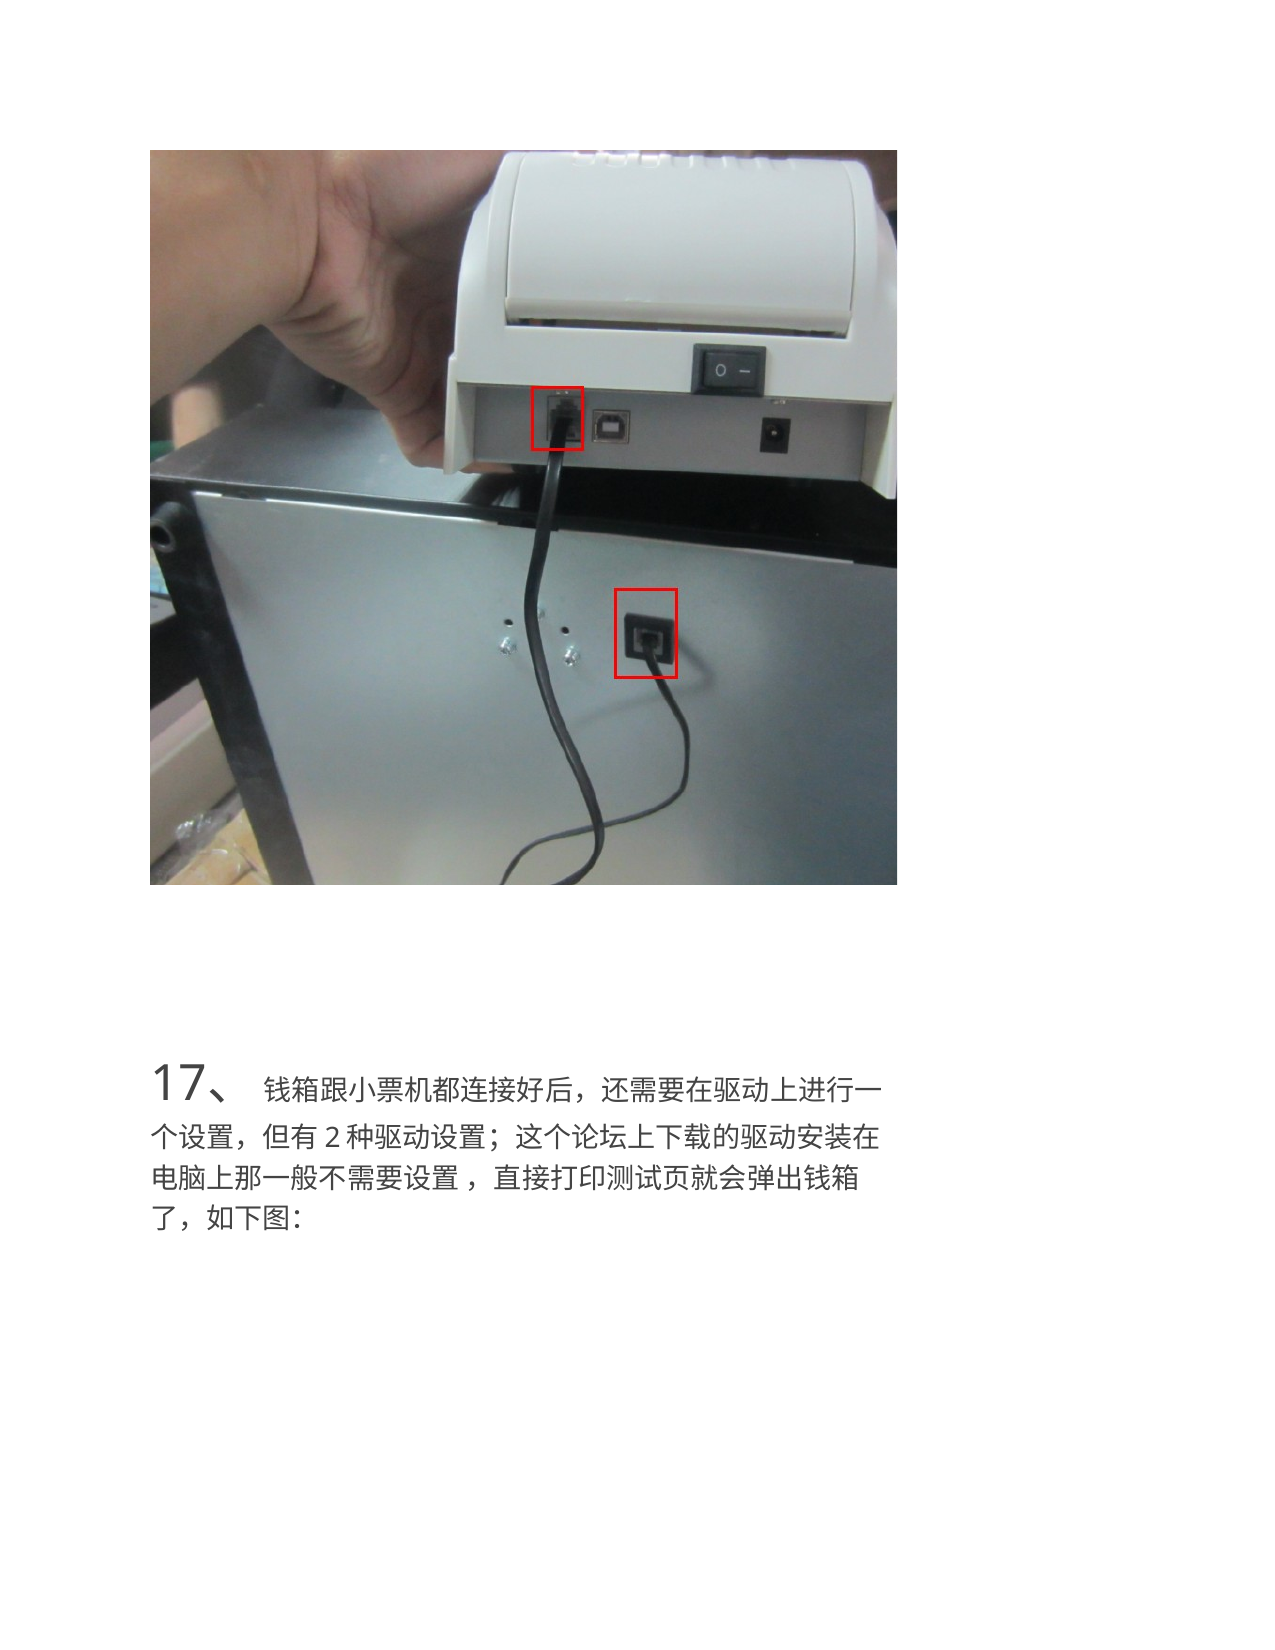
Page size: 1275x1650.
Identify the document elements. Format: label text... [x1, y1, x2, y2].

picture [150, 150, 898, 885]
table_header 本帖最后由 官方技术2号 于 2015-1-2 18:10 编辑 58小票机驱动(通用版).rar (604.5 KB, 下载次数: 21116) 58机器word文档设置好的样本(42.50K) 或者使用下面的百度云下载驱动： 58小票机驱动(通用版)百度云下载：http://pan.baidu.com/s/1eQ5q0a2 ；直接点击链接就可以打开下载的网页了。 58小票机word文档设置好的样本 百度云下载：http://pan.baidu.com/s/17s97X ；直接点击链接就可以打开下载的网页了。 把驱动下载下来，解压出来后打开这个文件夹，如图： 在电脑上安装驱动之前我们首先知道机器是怎么装纸 的？ 如下图装纸： 还有装好纸后自检一下看看机器是否可以打印出自检页出来？ 58小票机自检打印 操作： 首先把小票机 关机，然后再用手一直按住“走纸”键（或“FEED”键）不放手(一定要按住不放)，同时去把小票机 开机，等几秒后再松开手，看看有没有走纸和有字或者正不正常？ 如下图是正常的自检页： 机器都正常装好纸可以打印出正常的自检页，那么就使用USB数据线插上电脑 ，然后去电脑上看看是否连接上数据线了？ XP系统查看，显示【USB print support】： Windows 7 ( 8 ) 系统查看，显示【 USB打印支持】： 以上操作步骤 都没有问题了，那就打开解压出来的驱动文件夹直接用鼠标直接双击【 SETUP.exe】 程序，打开安装，就会弹出安装窗口，按照下面的图片去操作就差不多把这个驱动安装完成了，如下图： 1、语言一般默认是简体中文，直接点击 确定 就可以了，如下图： 2、弹出窗口，直接点击 下一步，如下图： 3、弹出窗口，直接点击 安装 就行了，如下图： 4、这个提示安装程序是会帮您默认选择好电脑系统的，您直接鼠标点击 下一步 就行了，下图： 5、弹出下面的窗口后，端口 先别选择，直接默认就行，鼠标直接点击 确定 就行了，如下图： 6、这一步只有 64位系统才有的，常见的是window 7 64位系统会提示，其他没有提示就直接跳到下一个步骤操作；有这个提示就点击 第二个，如下图操作： 或者在安装XP系统的时候，有时候也会提示下图的窗口，我们直接用鼠标去点击【仍然继续】 ，如下图箭头操作： 7、等会就会弹出下面的安装完成窗口，直接点击 完成 就行了，如下图： 8、安装完成之后，点击电脑左下角的【开始】菜单，选择【设备和打印机或着是打印机和传真】，如下图： 9、弹出打印机和传真 的窗口，就会看到安装好的驱动图标显示了，如下图： 10、XP系统 ：鼠标右击打印机图标，直接选择 属性 ； window 7系统，就鼠标右击打印机图标，选择【打印机属性】，如下图操作： 11、都弹出这个驱动的属性了，那鼠标点击一下 【端口】，如下图： 12、鼠标按住中间的右边拉动窗口条，鼠标拉下来；如果小票机是USB接口的话，就选择US开头的端口，有很多USB端口显示，那么也需要先一个，点击右下角的【应用】，如下图： 13、鼠标再点击 上面的【常规】，然后再去点击一下 【打印测试页】，如下图箭头操作： 14、看看小票机上能不能打印出 window信息？如下图： 15、小票机可以打印出来上面的window信息的话，那驱动安装成功了，而且小票机也正常接电脑打印了；如果还是不能打印出来的话，就不要一直在安装驱动，就算给您安装100个驱动都是没用的；是需要您从新去操作一下 12步 选择没有打勾的USB端口(有多个usb端口，就需要一个一个来选择)，重新去打印测试页，直到可以打印出windows信息来为止。 如果还是不行，请把连接打印机的电脑 或 POS收银机 连接网线，上网联系一下我们技术人员远程帮您看看。 16、 如果还有钱箱连接的话，那就按照下图一样的连接 ，钱箱的线一头插钱箱底部的接口，一头插小票机屁股后面的钱箱接口，然后再由小票机的USB线或并口线连接电脑 ，如下图显示： 17、 钱箱跟小票机都连接好后，还需要在驱动上进行一个设置，但有2种驱动设置；这个论坛上下载的驱动安装在电脑上那一般不需要设置 ，直接打印测试页就会弹出钱箱了，如下图： 如果使用光盘上的驱动安装的话，那一般需要选择一下 弹钱箱方式了；如下图： 上面这些窗口都不知道这些是怎么打开的话，麻烦请看第10个步骤 就知道了。 注意：只要我们这边发的驱动 ，不管是不是这个POS58 这个名称，其它名称的驱动程序的【安装和设置方法】都是一样的，而且Windows 8 (10) 系统操作都是一样的，但就是需要在Windows 8(10)系统安装驱动之前需要去禁止一下【数字强制签名】的选项才可以正常安装和打印。 后面还有一些截图 是没用的，就看上面的截图和文字就行了。 [150, 885, 897, 1237]
